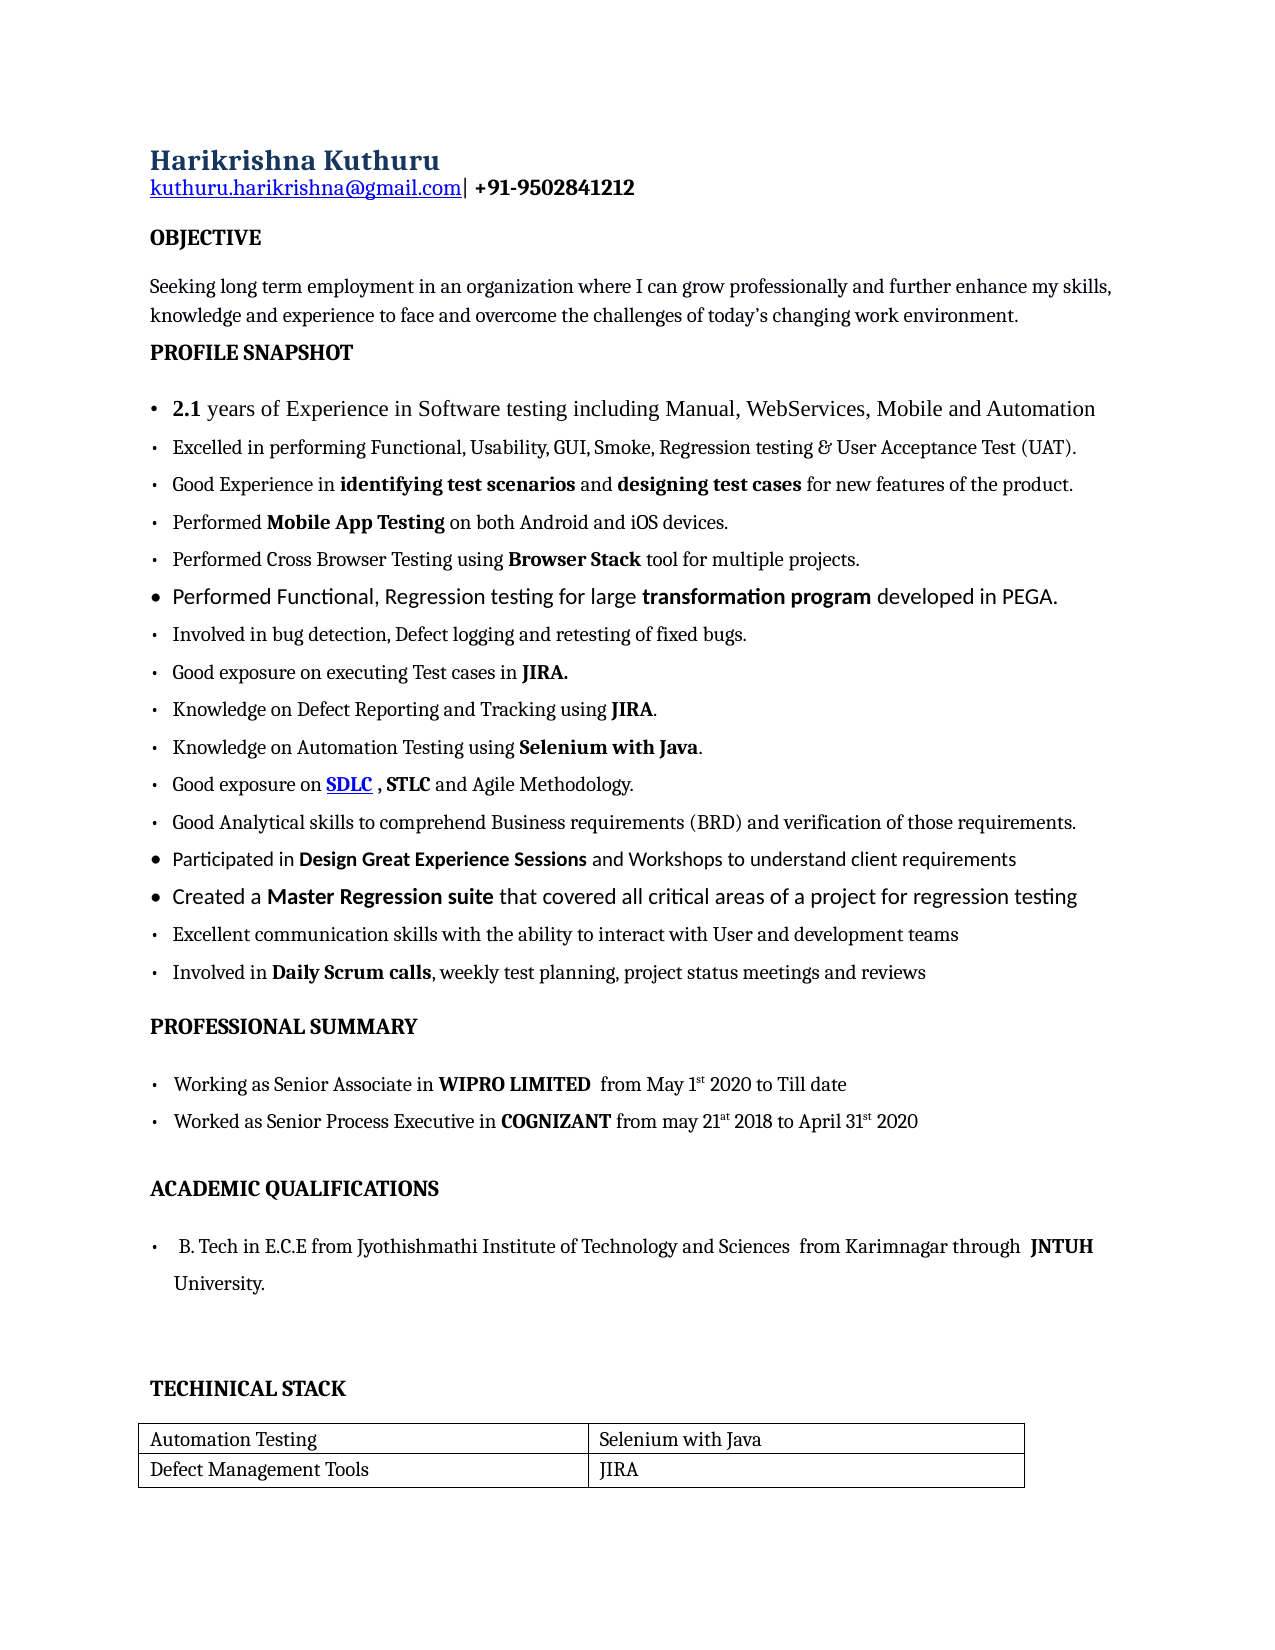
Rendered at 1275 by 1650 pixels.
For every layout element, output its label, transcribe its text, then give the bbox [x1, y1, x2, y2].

table_cell JIRA [589, 1454, 1024, 1487]
text kuthuru.harikrishna@gmail.com| +91-9502841212 [150, 175, 1125, 200]
list Knowledge on Defect Reporting and Tracking using JIRA. [150, 687, 1125, 724]
table_header Automation Testing [139, 1424, 588, 1453]
list Performed Mobile App Testing on both Android and iOS devices. [150, 499, 1125, 537]
list Working as Senior Associate in WIPRO LIMITED from May 1st 2020 to Till date [150, 1061, 1125, 1099]
text PROFESSIONAL SUMMARY [150, 1012, 1125, 1040]
text TECHINICAL STACK [150, 1373, 1125, 1402]
list Good exposure on executing Test cases in JIRA. [150, 649, 1125, 687]
list Involved in Daily Scrum calls, weekly test planning, project status meetings and reviews [150, 949, 1125, 987]
list Performed Cross Browser Testing using Browser Stack tool for multiple projects. [150, 537, 1125, 574]
list Worked as Senior Process Executive in COGNIZANT from may 21at 2018 to April 31st 2020 [150, 1099, 1125, 1136]
list Good exposure on SDLC , STLC and Agile Methodology. [150, 762, 1125, 799]
table_header Selenium with Java [589, 1424, 1024, 1453]
list Created a Master Regression suite that covered all critical areas of a project for regression testing [150, 874, 1125, 912]
list Excellent communication skills with the ability to interact with User and development teams [150, 912, 1125, 949]
text OBJECTIVE [150, 225, 1125, 250]
text ACADEMIC QUALIFICATIONS [150, 1174, 1125, 1202]
list Involved in bug detection, Defect logging and retesting of fixed bugs. [150, 612, 1125, 649]
list Excelled in performing Functional, Usability, GUI, Smoke, Regression testing & User Acceptance Test (UAT). [150, 424, 1125, 462]
list Participated in Design Great Experience Sessions and Workshops to understand client requirements [150, 837, 1125, 874]
list Performed Functional, Regression testing for large transformation program developed in PEGA. [150, 574, 1125, 612]
list Good Experience in identifying test scenarios and designing test cases for new features of the product. [150, 462, 1125, 499]
table_cell Defect Management Tools [139, 1454, 588, 1487]
text Harikrishna Kuthuru [150, 150, 1125, 175]
list B. Tech in E.C.E from Jyothishmathi Institute of Technology and Sciences from Karimnagar through JNTUH University. [150, 1223, 1125, 1298]
list 2.1 years of Experience in Software testing including Manual, WebServices, Mobile and Automation [150, 387, 1125, 424]
text PROFILE SNAPSHOT [150, 341, 1125, 366]
list Knowledge on Automation Testing using Selenium with Java. [150, 724, 1125, 762]
list Good Analytical skills to comprehend Business requirements (BRD) and verification of those requirements. [150, 799, 1125, 837]
text Seeking long term employment in an organization where I can grow professionally and further enhance my skills, knowledge and experience to face and overcome the challenges of today’s changing work environment. [150, 271, 1125, 328]
